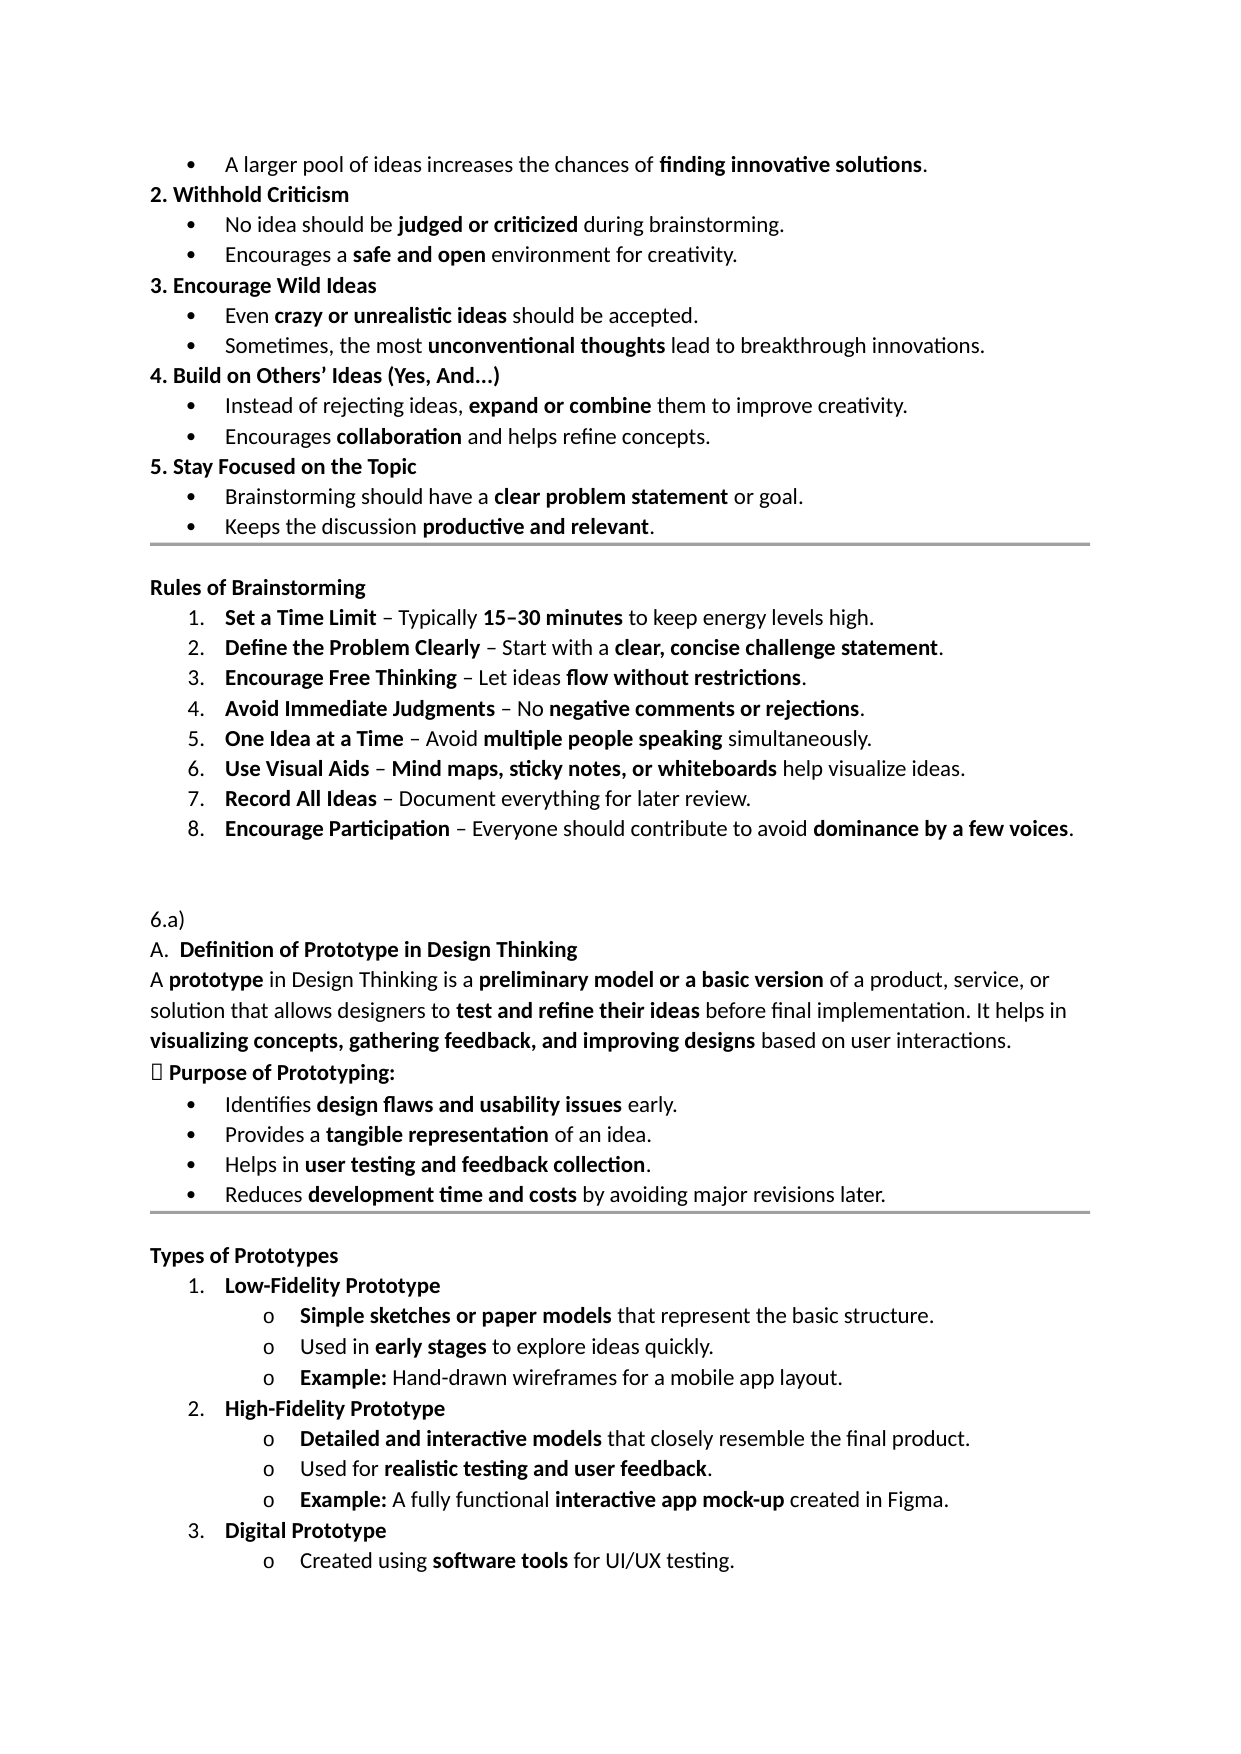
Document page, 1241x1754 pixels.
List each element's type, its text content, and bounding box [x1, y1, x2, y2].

text 6.a) [150, 905, 1090, 933]
text Types of Prototypes [150, 1241, 1090, 1269]
list Define the Problem Clearly – Start with a clear, concise challenge statement. [187, 633, 1090, 661]
list Encourage Free Thinking – Let ideas flow without restrictions. [187, 663, 1090, 692]
list Brainstorming should have a clear problem statement or goal. [187, 482, 1090, 510]
text A prototype in Design Thinking is a preliminary model or a basic version of a product, service, or solution that allows designers to test and refine their ideas before final implementation. It helps in visualizing concepts, gathering feedback, and improving designs based on user interactions. [150, 966, 1090, 1054]
list Used for realistic testing and user feedback. [262, 1454, 1090, 1483]
list A larger pool of ideas increases the chances of finding innovative solutions. [187, 150, 1090, 178]
list No idea should be judged or criticized during brainstorming. [187, 210, 1090, 238]
list Used in early stages to explore ideas quickly. [262, 1332, 1090, 1361]
text A. Definition of Prototype in Design Thinking [150, 935, 1090, 963]
list Set a Time Limit – Typically 15–30 minutes to keep energy levels high. [187, 603, 1090, 631]
list Digital Prototype [187, 1516, 1090, 1544]
list Even crazy or unrealistic ideas should be accepted. [187, 301, 1090, 329]
text 5. Stay Focused on the Topic [150, 452, 1090, 480]
list Provides a tangible representation of an idea. [187, 1120, 1090, 1148]
list Instead of rejecting ideas, expand or combine them to improve creativity. [187, 392, 1090, 420]
list Record All Ideas – Document everything for later review. [187, 784, 1090, 812]
list Keeps the discussion productive and relevant. [187, 512, 1090, 541]
list Encourages a safe and open environment for creativity. [187, 241, 1090, 269]
list Detailed and interactive models that closely resemble the final product. [262, 1424, 1090, 1452]
text Rules of Brainstorming [150, 573, 1090, 601]
list Low-Fidelity Prototype [187, 1271, 1090, 1299]
list Reduces development time and costs by avoiding major revisions later. [187, 1181, 1090, 1209]
list High-Fidelity Prototype [187, 1394, 1090, 1422]
text 2. Withhold Criticism [150, 180, 1090, 208]
list One Idea at a Time – Avoid multiple people speaking simultaneously. [187, 724, 1090, 752]
text 4. Build on Others’ Ideas (Yes, And...) [150, 361, 1090, 389]
list Example: Hand-drawn wireframes for a mobile app layout. [262, 1363, 1090, 1391]
list Example: A fully functional interactive app mock-up created in Figma. [262, 1485, 1090, 1514]
list Encourage Participation – Everyone should contribute to avoid dominance by a few voices. [187, 814, 1090, 843]
text ✅ Purpose of Prototyping: [150, 1056, 1090, 1087]
list Use Visual Aids – Mind maps, sticky notes, or whiteboards help visualize ideas. [187, 754, 1090, 782]
list Sometimes, the most unconventional thoughts lead to breakthrough innovations. [187, 331, 1090, 359]
list Helps in user testing and feedback collection. [187, 1150, 1090, 1178]
list Created using software tools for UI/UX testing. [262, 1546, 1090, 1575]
list Identifies design flaws and usability issues early. [187, 1090, 1090, 1118]
text 3. Encourage Wild Ideas [150, 271, 1090, 299]
list Avoid Immediate Judgments – No negative comments or rejections. [187, 694, 1090, 722]
list Simple sketches or paper models that represent the basic structure. [262, 1301, 1090, 1330]
list Encourages collaboration and helps refine concepts. [187, 422, 1090, 450]
